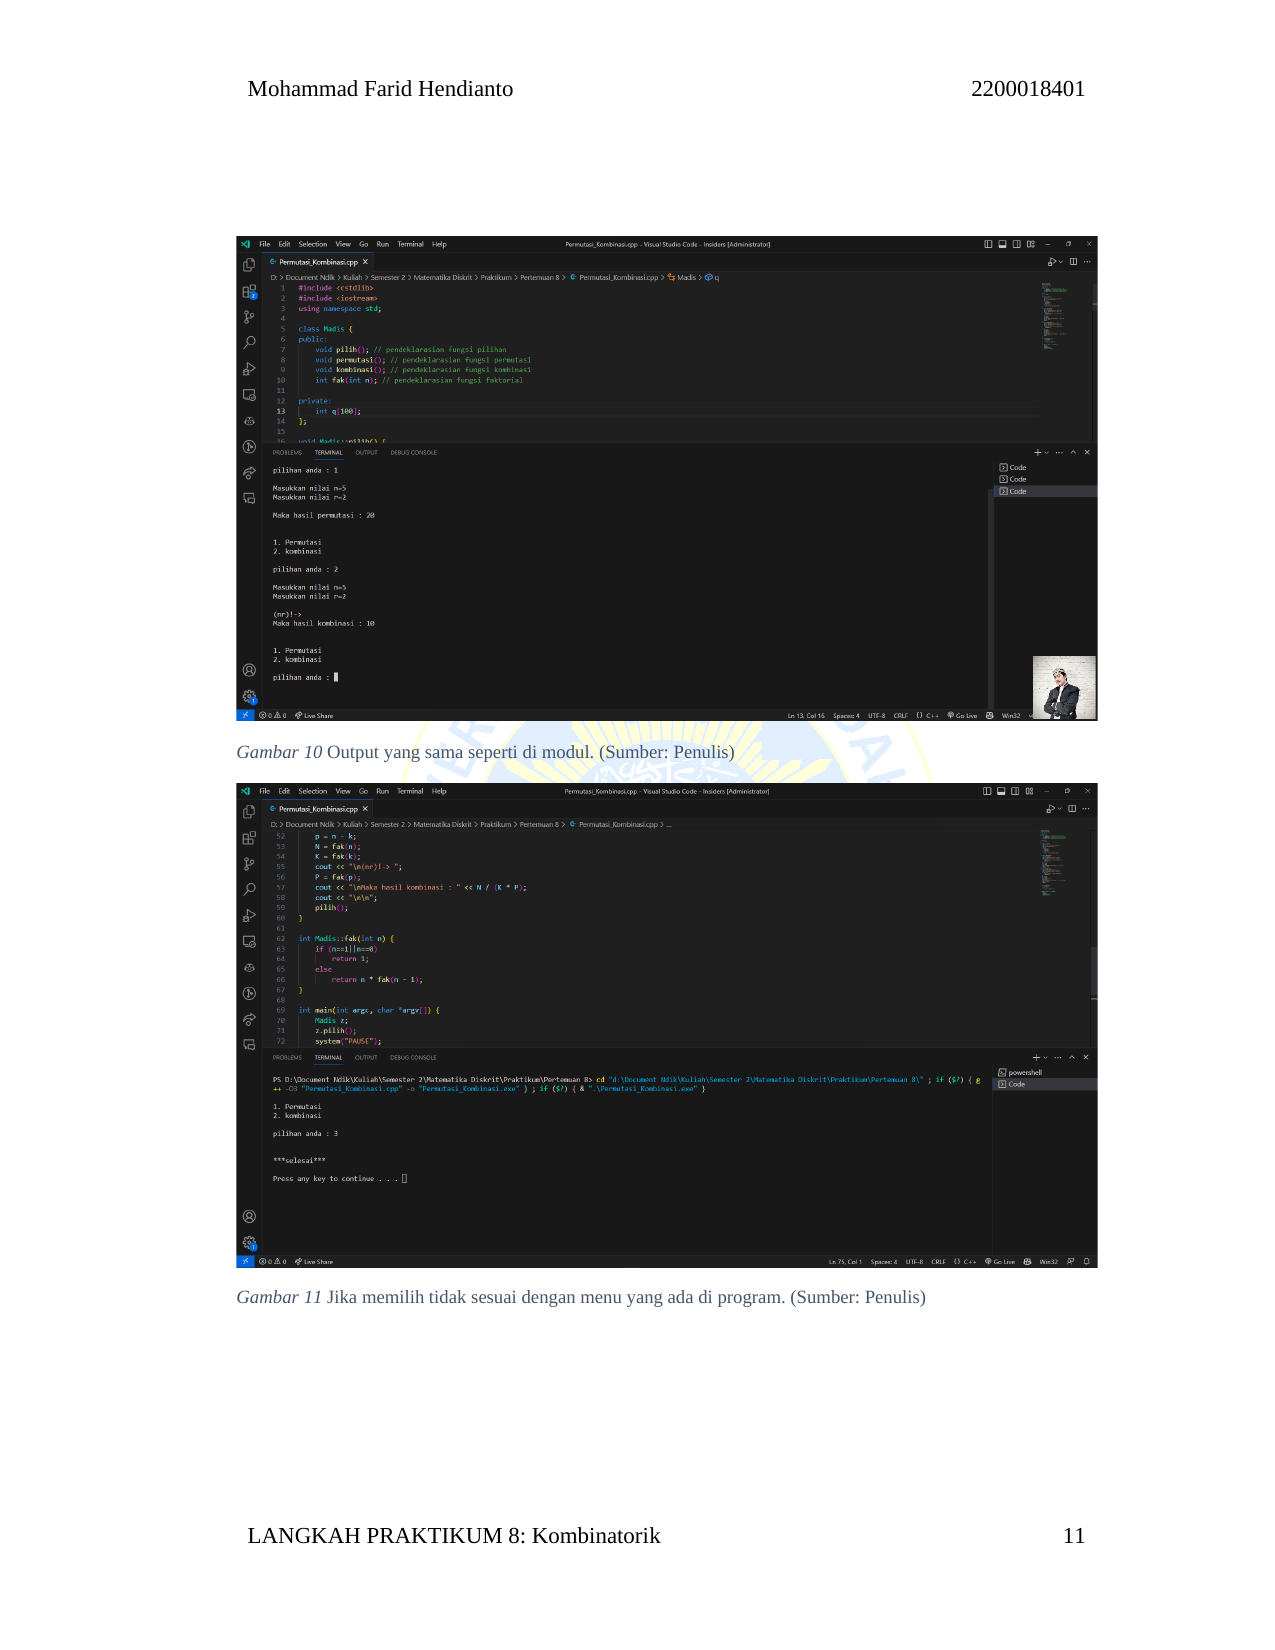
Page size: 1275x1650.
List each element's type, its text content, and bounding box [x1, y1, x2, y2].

text Gambar 10 Output yang sama seperti di modul. (Sumber: Penulis) [236, 741, 1098, 763]
picture [236, 783, 1098, 1268]
text Gambar 11 Jika memilih tidak sesuai dengan menu yang ada di program. (Sumber: Penulis) [236, 1286, 1098, 1308]
picture [236, 236, 1098, 721]
